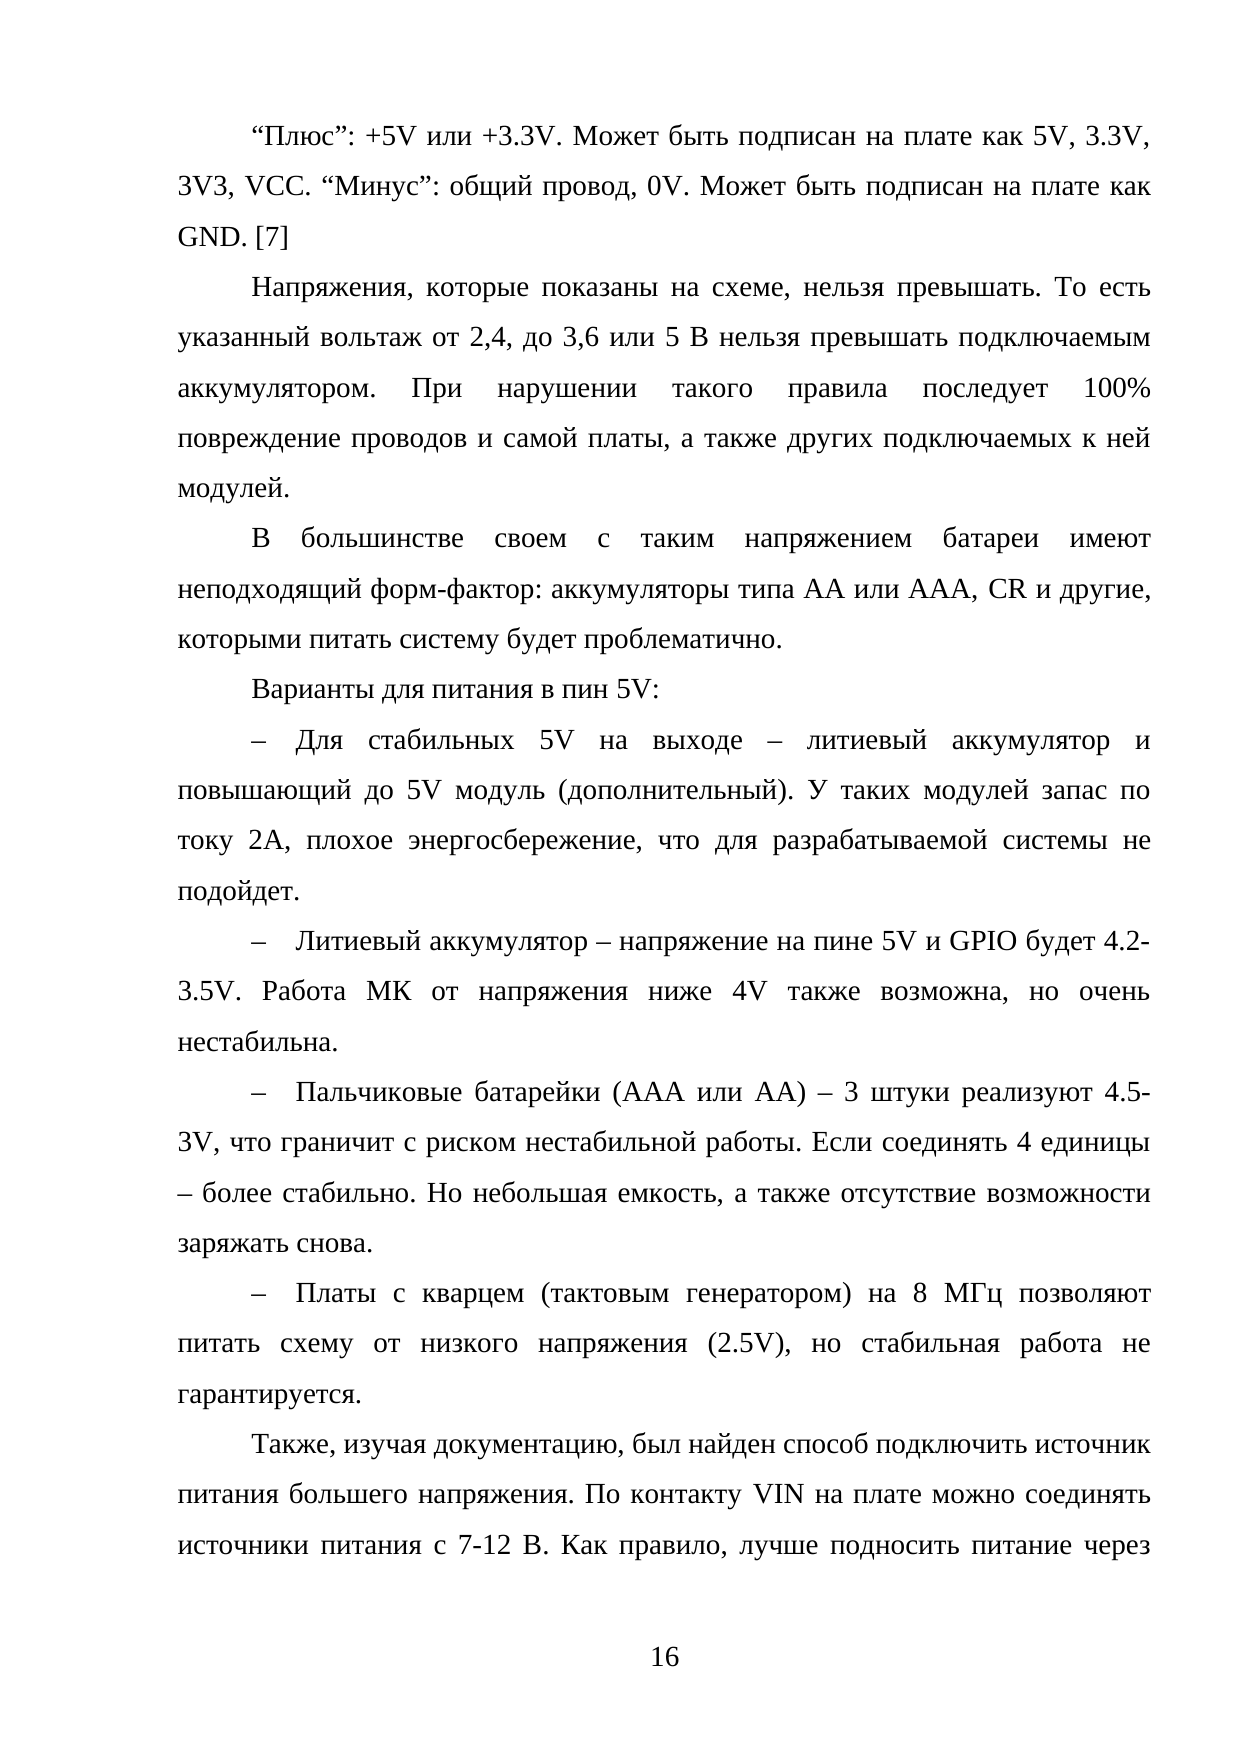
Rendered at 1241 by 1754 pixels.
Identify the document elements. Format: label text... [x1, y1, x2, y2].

list Литиевый аккумулятор – напряжение на пине 5V и GPIO будет 4.2-3.5V. Работа МК от напряжения ниже 4V также возможна, но очень нестабильна. [177, 923, 1152, 1057]
text Варианты для питания в пин 5V: [177, 672, 1152, 705]
list Платы с кварцем (тактовым генератором) на 8 МГц позволяют питать схему от низкого напряжения (2.5V), но стабильная работа не гарантируется. [177, 1275, 1152, 1409]
list Для стабильных 5V на выходе – литиевый аккумулятор и повышающий до 5V модуль (дополнительный). У таких модулей запас по току 2А, плохое энергосбережение, что для разрабатываемой системы не подойдет. [177, 722, 1152, 906]
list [177, 1426, 1152, 1560]
text “Плюс”: +5V или +3.3V. Может быть подписан на плате как 5V, 3.3V, 3V3, VCC. “Минус”: общий провод, 0V. Может быть подписан на плате как GND. [7] [177, 118, 1152, 252]
list Пальчиковые батарейки (ААА или АА) – 3 штуки реализуют 4.5-3V, что граничит с риском нестабильной работы. Если соединять 4 единицы – более стабильно. Но небольшая емкость, а также отсутствие возможности заряжать снова. [177, 1074, 1152, 1258]
text В большинстве своем с таким напряжением батареи имеют неподходящий форм-фактор: аккумуляторы типа АА или ААА, CR и другие, которыми питать систему будет проблематично. [177, 521, 1152, 655]
text Напряжения, которые показаны на схеме, нельзя превышать. То есть указанный вольтаж от 2,4, до 3,6 или 5 В нельзя превышать подключаемым аккумулятором. При нарушении такого правила последует 100% повреждение проводов и самой платы, а также других подключаемых к ней модулей. [177, 269, 1152, 504]
